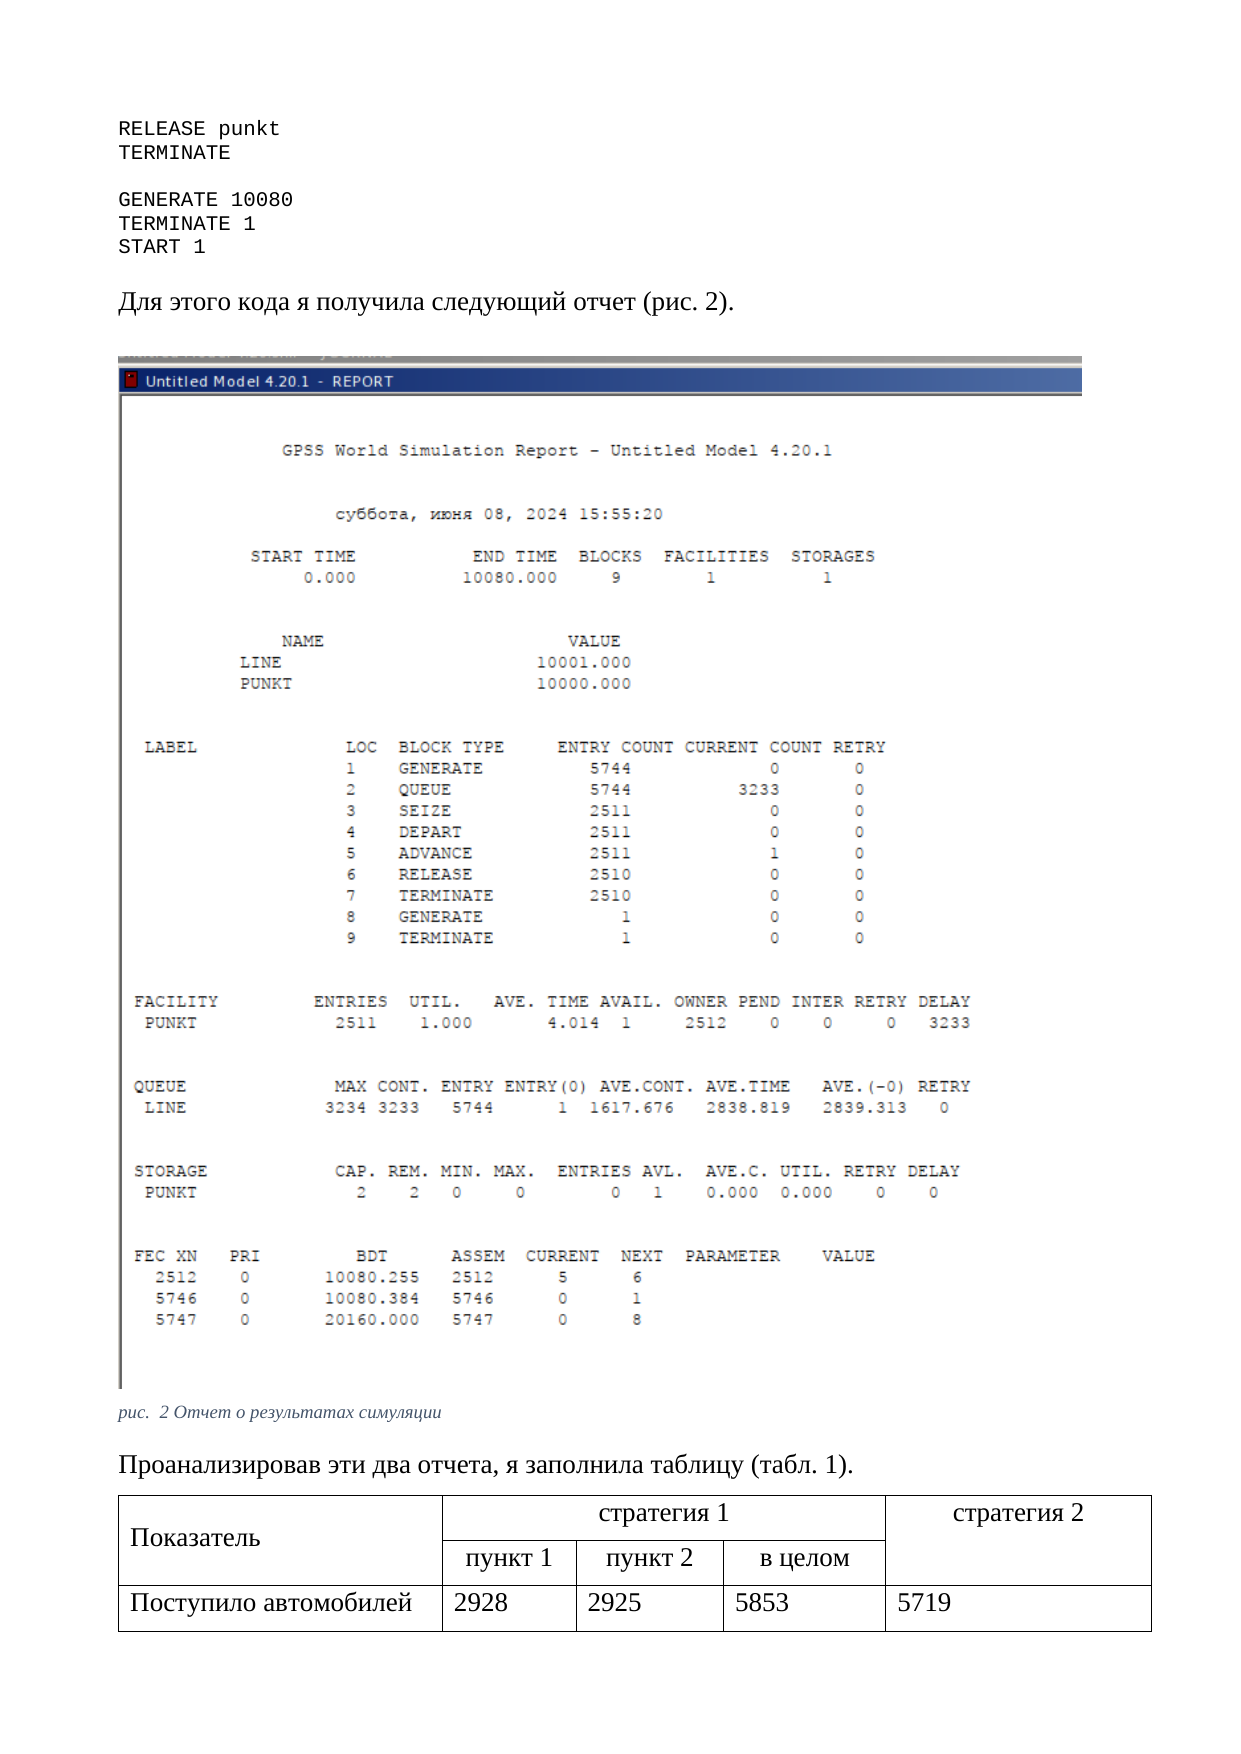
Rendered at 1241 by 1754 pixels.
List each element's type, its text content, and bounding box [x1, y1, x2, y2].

text Для этого кода я получила следующий отчет (рис. 2). [118, 285, 1152, 316]
table_cell пункт 2 [577, 1541, 723, 1585]
text START 1 [118, 236, 1152, 260]
text GENERATE 10080 [118, 189, 1152, 213]
text TERMINATE 1 [118, 213, 1152, 236]
table_cell 5719 [886, 1586, 1151, 1631]
table_cell Поступило автомобилей [119, 1586, 442, 1631]
table_cell 2925 [577, 1586, 723, 1631]
table_header стратегия 1 [443, 1496, 885, 1540]
table_header стратегия 2 [886, 1496, 1151, 1585]
table_header Показатель [119, 1496, 442, 1585]
table_cell 5853 [724, 1586, 885, 1631]
picture [118, 356, 1082, 1389]
text RELEASE punkt [118, 118, 1152, 142]
table_cell пункт 1 [443, 1541, 576, 1585]
text TERMINATE [118, 142, 1152, 165]
table_cell в целом [724, 1541, 885, 1585]
table_cell 2928 [443, 1586, 576, 1631]
text Проанализировав эти два отчета, я заполнила таблицу (табл. 1). [118, 1448, 1152, 1479]
